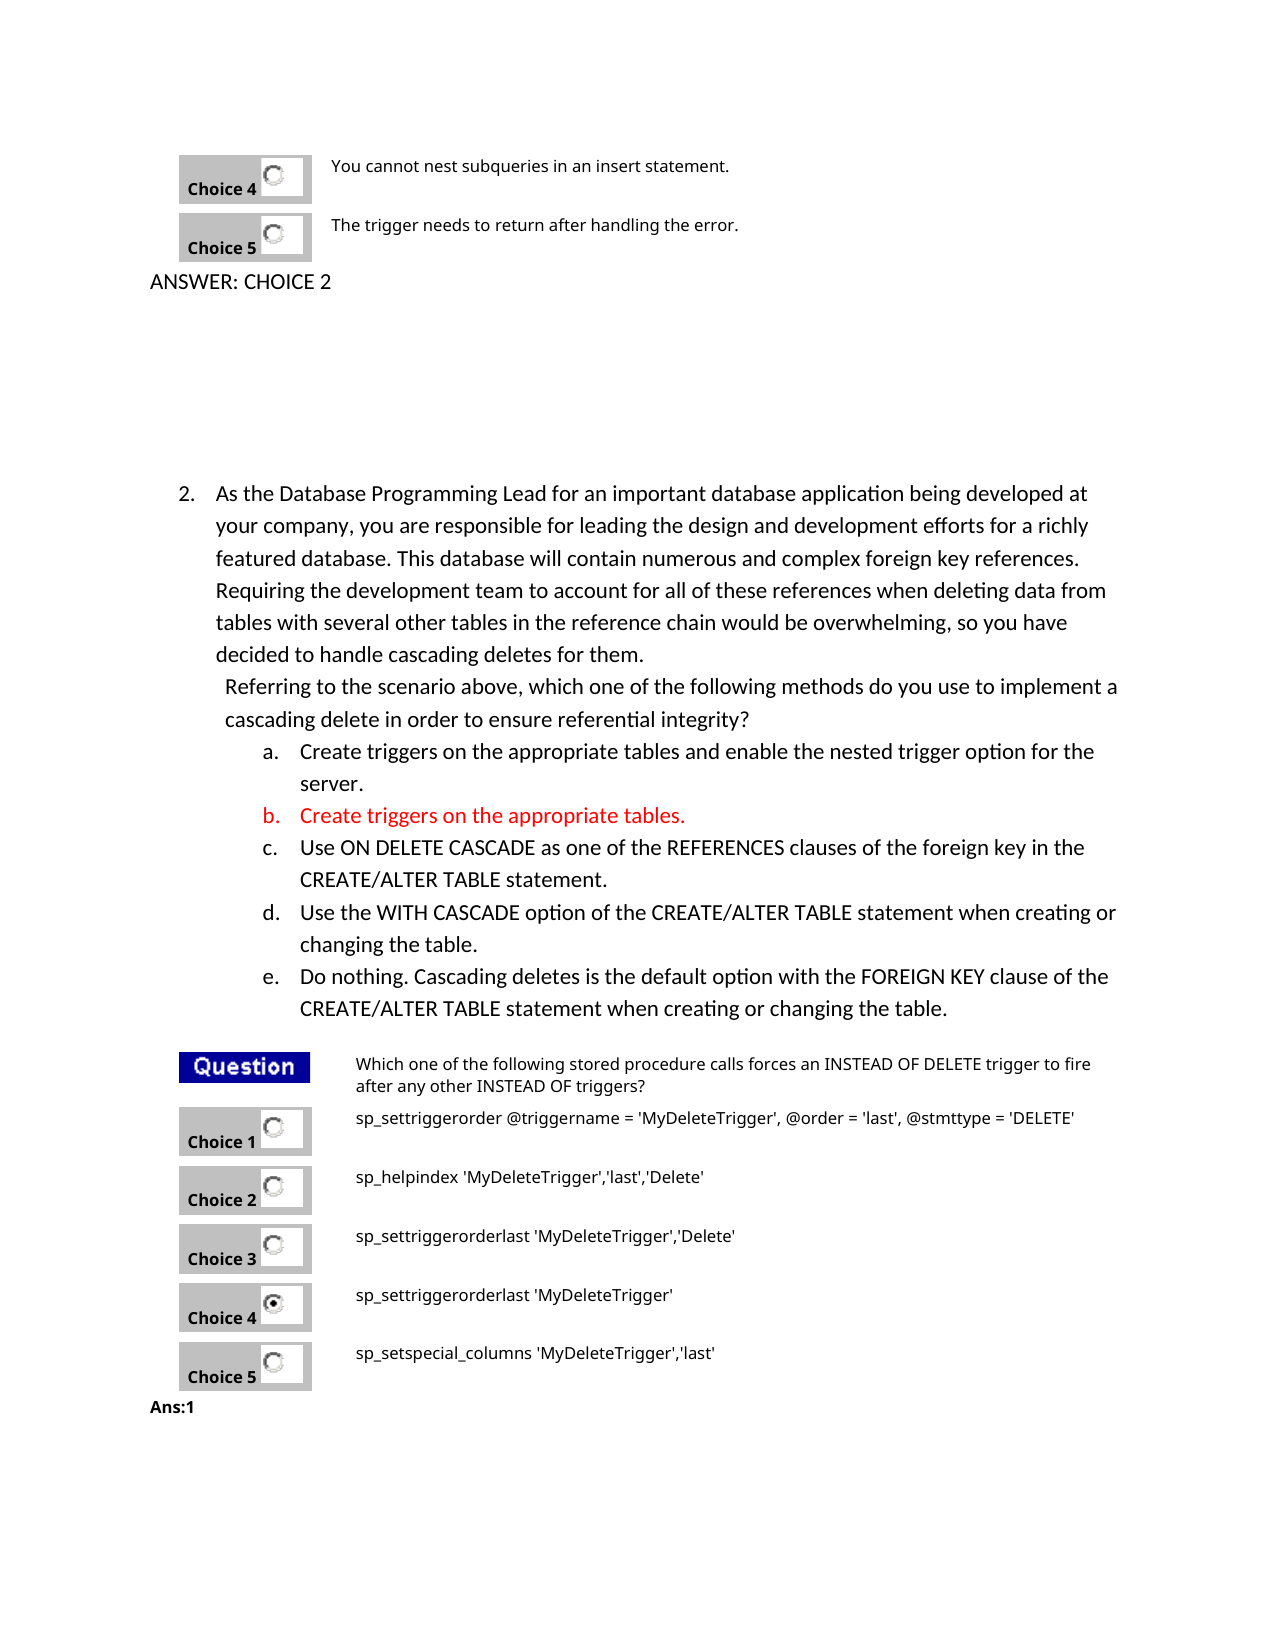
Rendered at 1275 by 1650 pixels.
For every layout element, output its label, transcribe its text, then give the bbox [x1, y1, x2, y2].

text Ans:1 [150, 1396, 1125, 1419]
table_cell sp_settriggerorder @triggername = 'MyDeleteTrigger', @order = 'last', @stmttype = 'DELETE' [351, 1102, 1101, 1161]
table_header Which one of the following stored procedure calls forces an INSTEAD OF DELETE trigger to fire after any other INSTEAD OF triggers? [351, 1048, 1101, 1102]
list Use ON DELETE CASCADE as one of the REFERENCES clauses of the foreign key in the CREATE/ALTER TABLE statement. [262, 833, 1125, 894]
table_cell [174, 1102, 351, 1161]
list Create triggers on the appropriate tables. [262, 801, 1125, 829]
table_cell The trigger needs to return after handling the error. [327, 209, 1101, 267]
list Do nothing. Cascading deletes is the default option with the FOREIGN KEY clause of the CREATE/ALTER TABLE statement when creating or changing the table. [262, 962, 1125, 1022]
table_cell sp_setspecial_columns 'MyDeleteTrigger','last' [351, 1337, 1101, 1396]
table_cell sp_settriggerorderlast 'MyDeleteTrigger' [351, 1279, 1101, 1337]
list Create triggers on the appropriate tables and enable the nested trigger option for the server. [262, 737, 1125, 797]
picture [179, 1052, 311, 1083]
table_cell [174, 1337, 351, 1396]
table_cell sp_settriggerorderlast 'MyDeleteTrigger','Delete' [351, 1220, 1101, 1278]
list As the Database Programming Lead for an important database application being developed at your company, you are responsible for leading the design and development efforts for a richly featured database. This database will contain numerous and complex foreign key references. Requiring the development team to account for all of these references when deleting data from tables with several other tables in the reference chain would be overwhelming, so you have decided to handle cascading deletes for them. [178, 479, 1125, 668]
table_cell [174, 1161, 351, 1220]
list Use the WITH CASCADE option of the CREATE/ALTER TABLE statement when creating or changing the table. [262, 898, 1125, 958]
table_cell [174, 1279, 351, 1337]
table_cell [174, 209, 327, 267]
table_header [174, 1048, 351, 1102]
table_cell [174, 150, 327, 209]
list Referring to the scenario above, which one of the following methods do you use to implement a cascading delete in order to ensure referential integrity? [225, 672, 1125, 733]
table_cell [174, 1220, 351, 1278]
table_cell You cannot nest subqueries in an insert statement. [327, 150, 1101, 209]
text ANSWER: CHOICE 2 [150, 267, 1125, 295]
table_cell sp_helpindex 'MyDeleteTrigger','last','Delete' [351, 1161, 1101, 1220]
